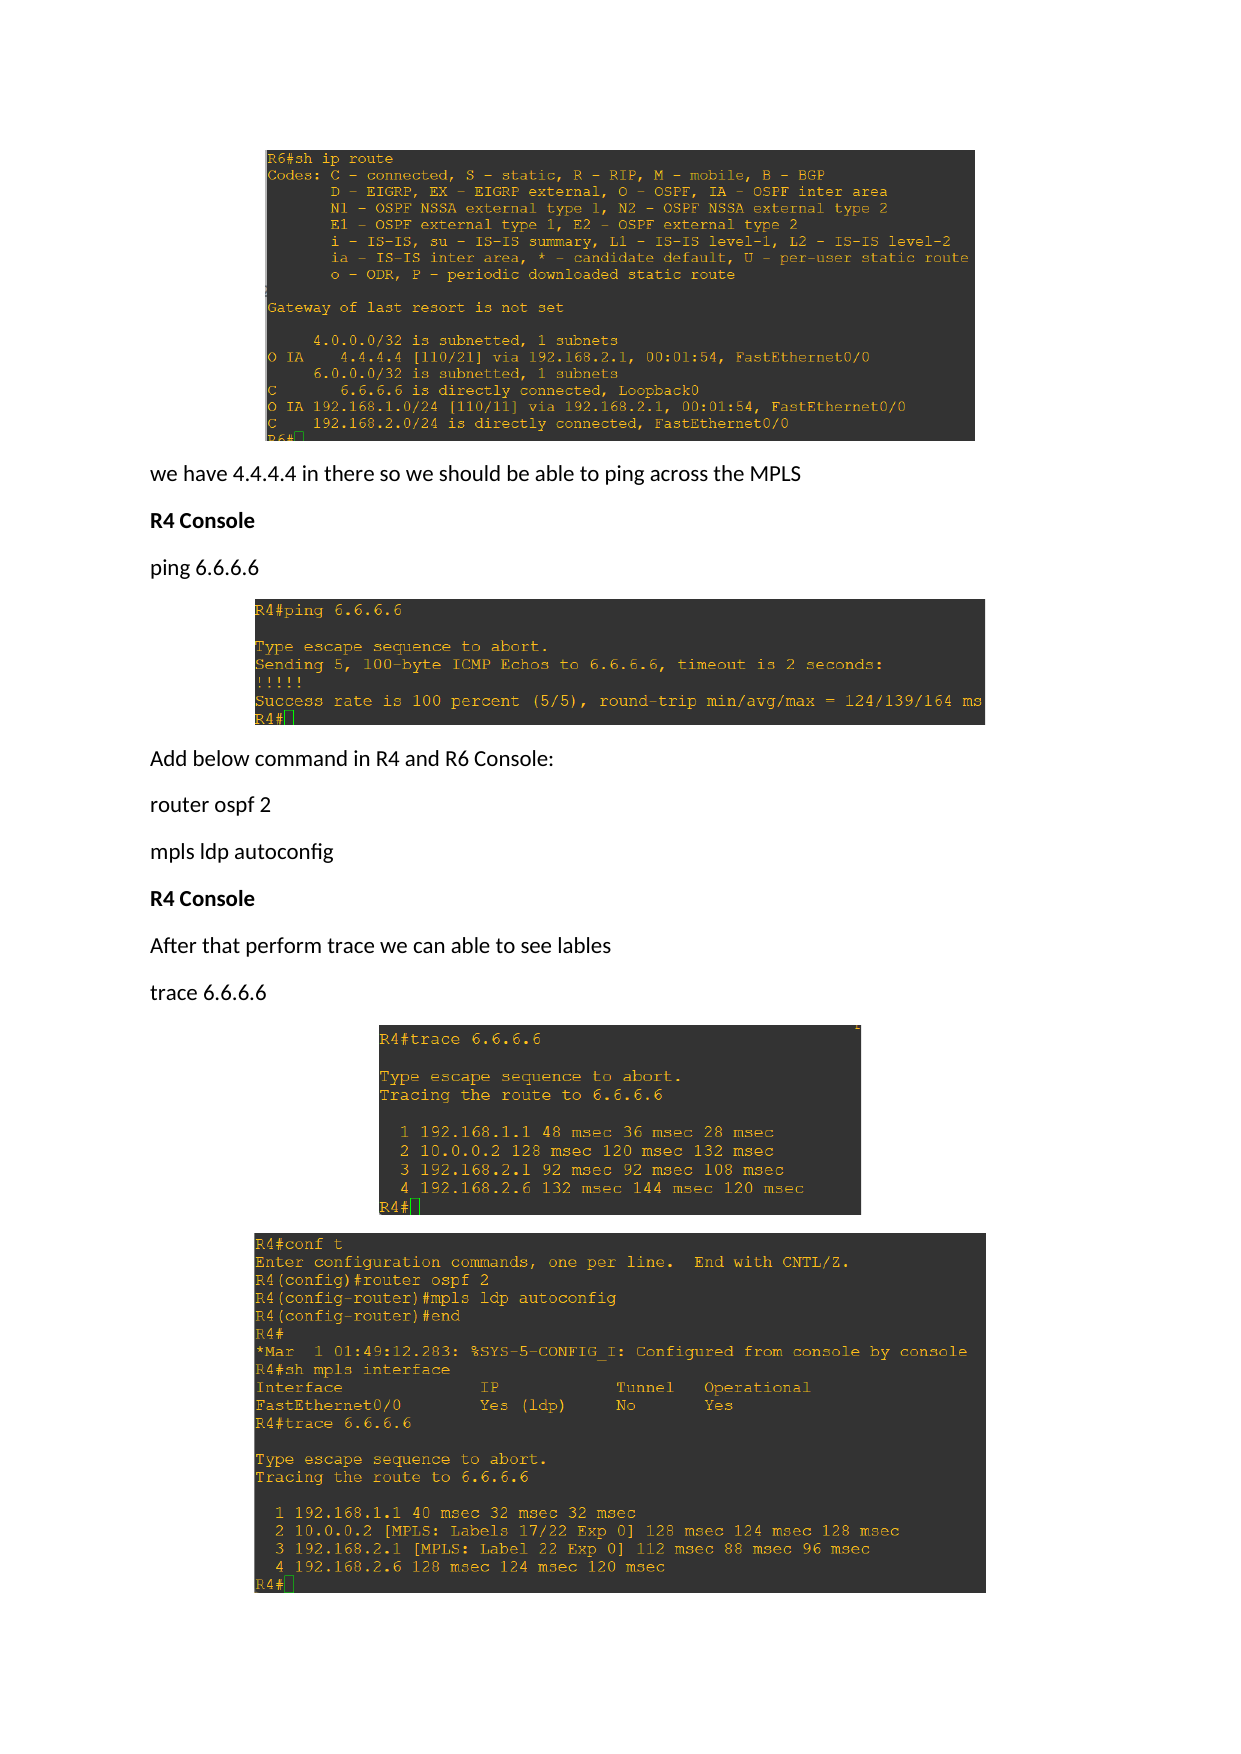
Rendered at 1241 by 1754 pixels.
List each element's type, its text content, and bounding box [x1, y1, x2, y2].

text we have 4.4.4.4 in there so we should be able to ping across the MPLS [150, 459, 1090, 487]
picture [265, 150, 975, 441]
text Add below command in R4 and R6 Console: [150, 744, 1090, 772]
text R4 Console [150, 884, 1090, 912]
text router ospf 2 [150, 791, 1090, 819]
text ping 6.6.6.6 [150, 553, 1090, 581]
picture [255, 599, 986, 725]
text After that perform trace we can able to see lables [150, 931, 1090, 959]
text mpls ldp autoconfig [150, 837, 1090, 866]
picture [379, 1025, 862, 1215]
text trace 6.6.6.6 [150, 978, 1090, 1006]
picture [254, 1233, 986, 1593]
text R4 Console [150, 506, 1090, 534]
